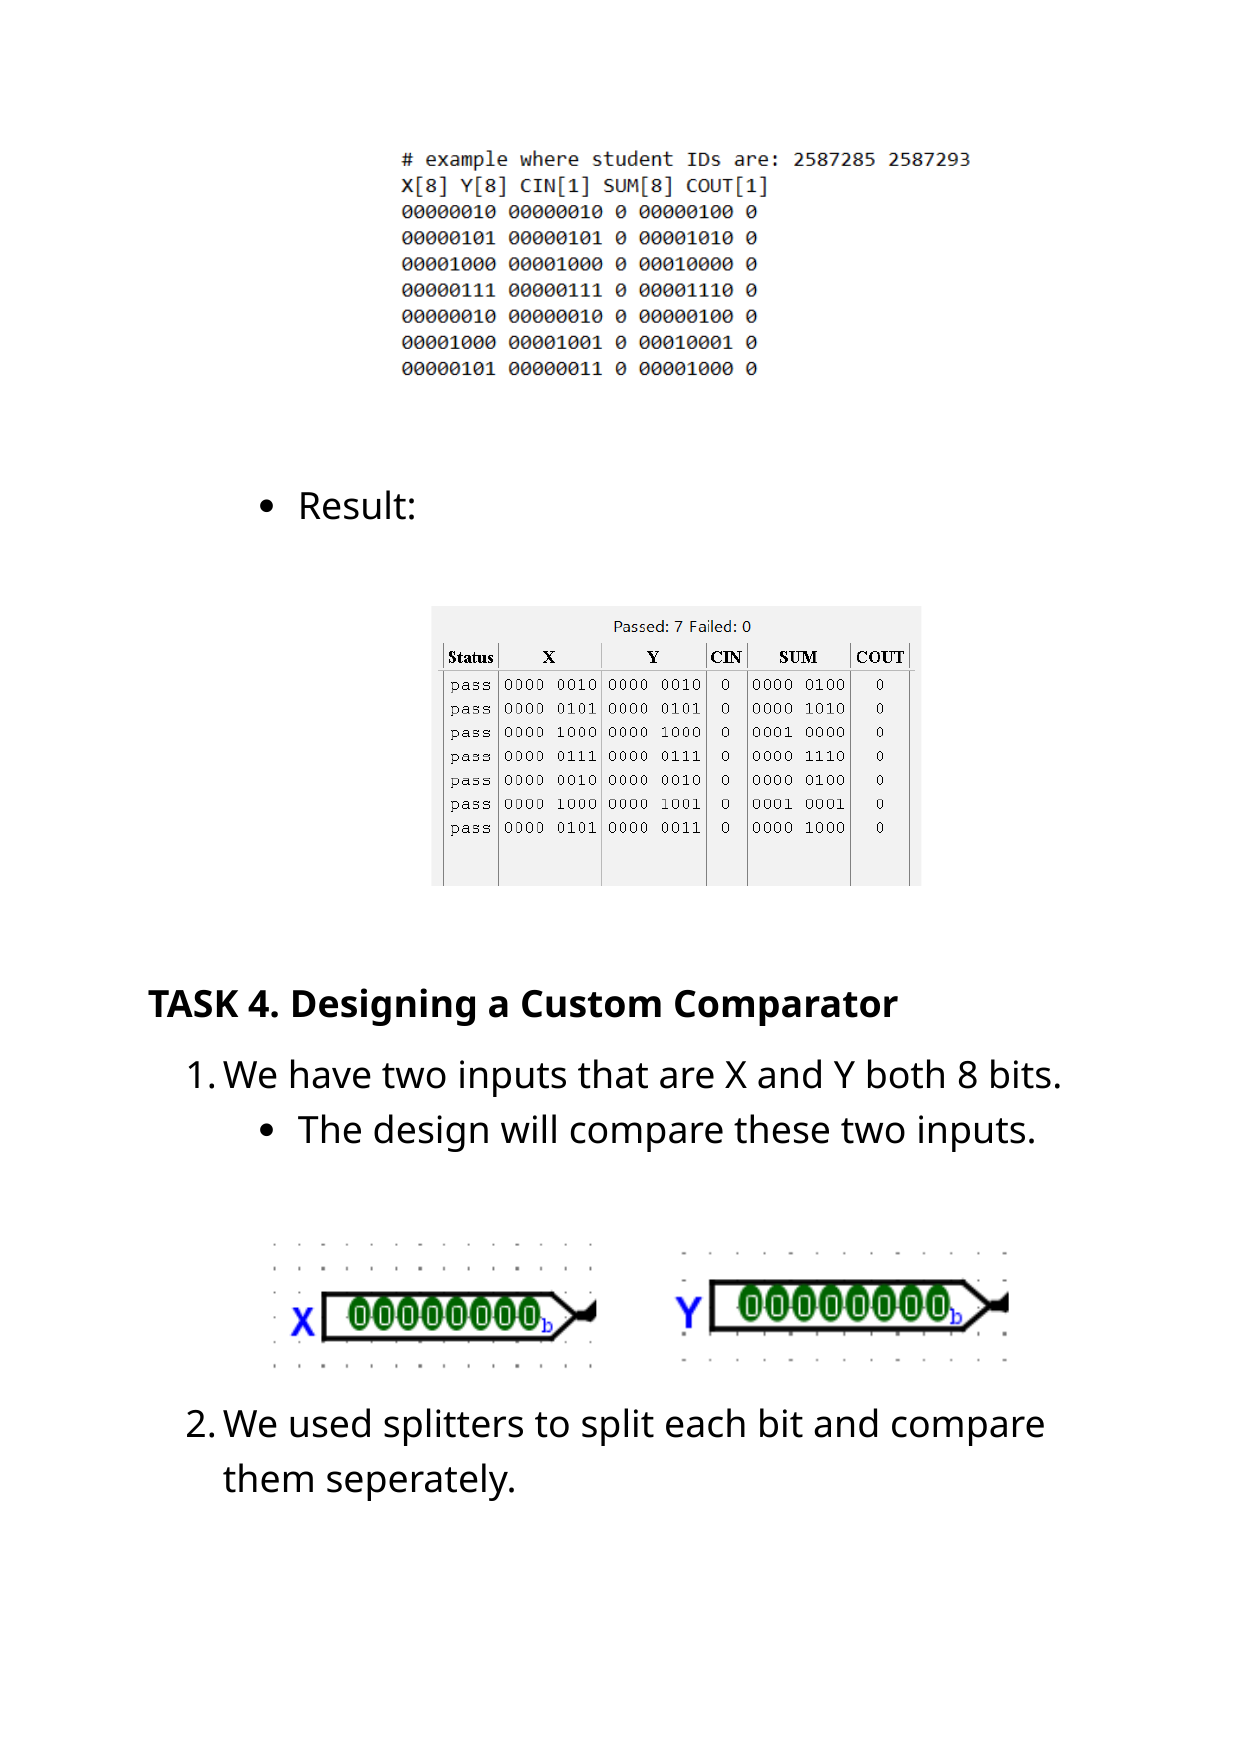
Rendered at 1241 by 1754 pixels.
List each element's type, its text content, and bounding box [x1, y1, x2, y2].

text TASK 4. Designing a Custom Comparator [148, 977, 1093, 1028]
list We have two inputs that are X and Y both 8 bits. [185, 1049, 1093, 1100]
picture [398, 147, 978, 387]
picture [431, 606, 922, 886]
list We used splitters to split each bit and compare them seperately. [185, 1398, 1093, 1504]
list Result: [260, 479, 1093, 531]
picture [260, 1230, 597, 1377]
picture [663, 1245, 1009, 1377]
list The design will compare these two inputs. [260, 1104, 1093, 1155]
